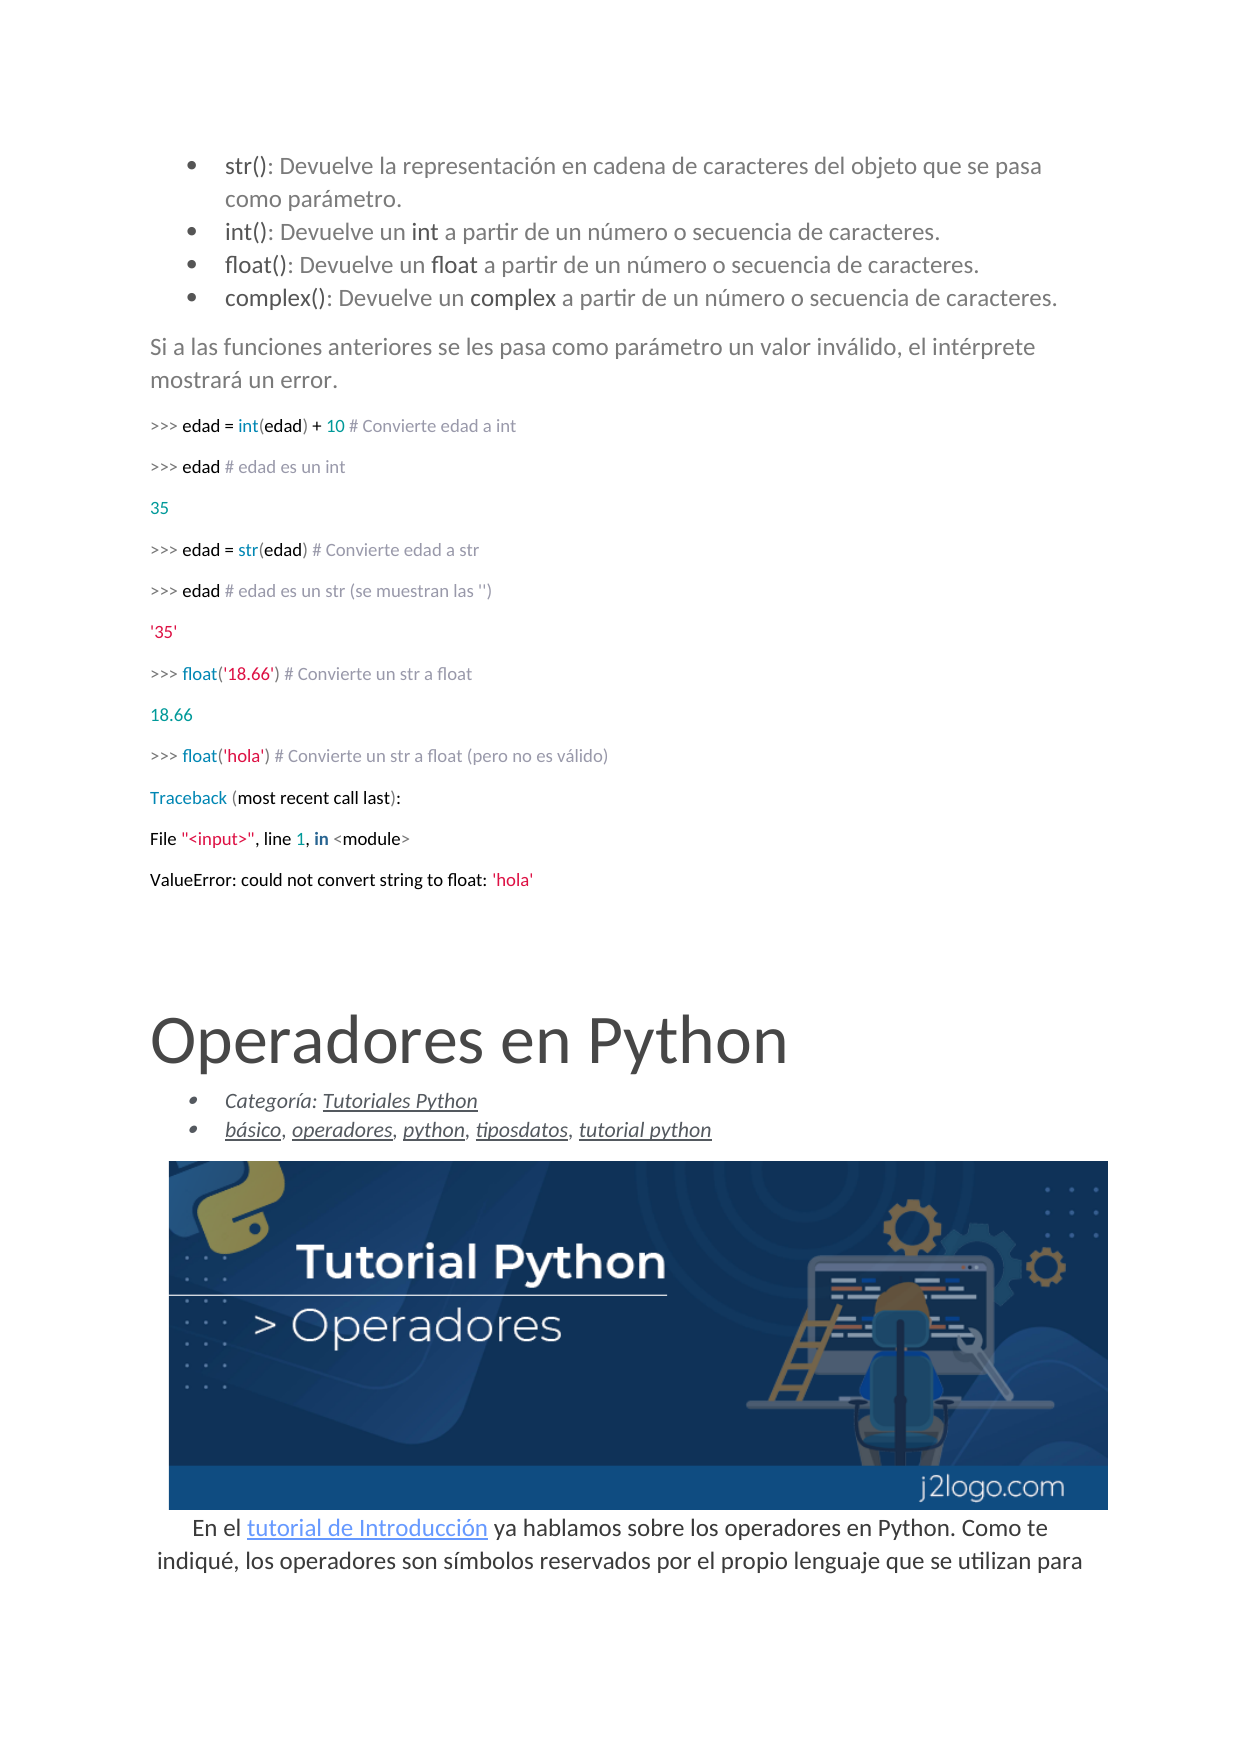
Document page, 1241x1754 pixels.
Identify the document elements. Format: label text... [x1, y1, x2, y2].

list str(): Devuelve la representación en cadena de caracteres del objeto que se pasa como parámetro. [187, 150, 1090, 213]
text >>> edad = str(edad) # Convierte edad a str [150, 538, 1090, 561]
text >>> float('hola') # Convierte un str a float (pero no es válido) [150, 744, 1090, 767]
text >>> edad # edad es un int [150, 455, 1090, 478]
text '35' [150, 621, 1090, 643]
list básico, operadores, python, tiposdatos, tutorial python [187, 1116, 1090, 1143]
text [150, 1162, 1090, 1576]
text Traceback (most recent call last): [150, 786, 1090, 809]
list Categoría: Tutoriales Python [187, 1087, 1090, 1114]
list float(): Devuelve un float a partir de un número o secuencia de caracteres. [187, 249, 1090, 279]
text 35 [150, 496, 1090, 519]
text >>> edad # edad es un str (se muestran las '') [150, 579, 1090, 602]
text >>> float('18.66') # Convierte un str a float [150, 662, 1090, 685]
text 18.66 [150, 703, 1090, 726]
subtitle Operadores en Python [150, 995, 1090, 1081]
text File "<input>", line 1, in <module> [150, 827, 1090, 850]
text ValueError: could not convert string to float: 'hola' [150, 869, 1090, 892]
text >>> edad = int(edad) + 10 # Convierte edad a int [150, 414, 1090, 437]
list complex(): Devuelve un complex a partir de un número o secuencia de caracteres. [187, 282, 1090, 312]
list int(): Devuelve un int a partir de un número o secuencia de caracteres. [187, 216, 1090, 246]
text Si a las funciones anteriores se les pasa como parámetro un valor inválido, el intérprete mostrará un error. [150, 331, 1090, 395]
